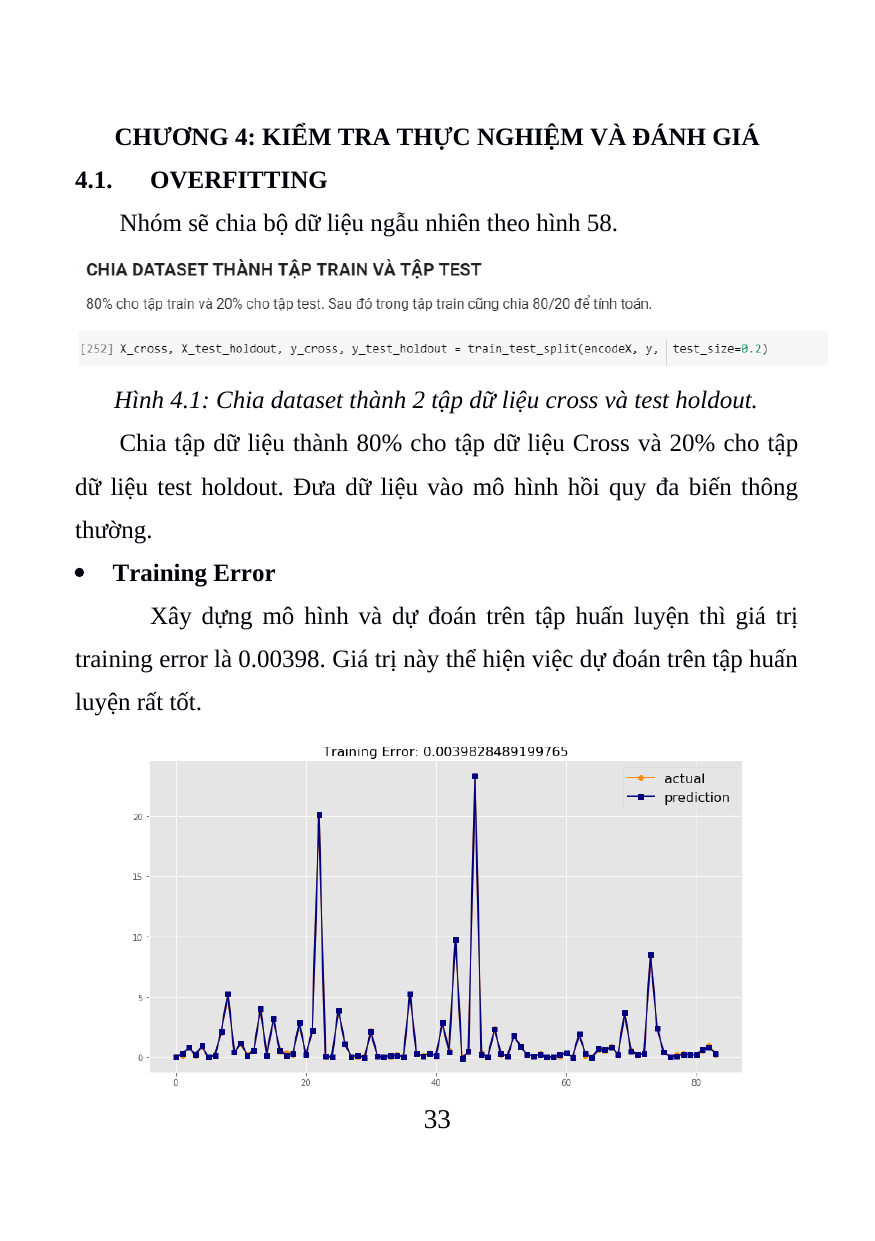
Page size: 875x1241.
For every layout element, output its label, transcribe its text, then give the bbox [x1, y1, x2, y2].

list CHƯƠNG 4: KIỂM TRA THỰC NGHIỆM VÀ ĐÁNH GIÁ [75, 122, 799, 150]
list Nhóm sẽ chia bộ dữ liệu ngẫu nhiên theo hình 58. [75, 208, 799, 237]
list Chia tập dữ liệu thành 80% cho tập dữ liệu Cross và 20% cho tập dữ liệu test holdout. Đưa dữ liệu vào mô hình hồi quy đa biến thông thường. [75, 428, 799, 543]
picture [128, 747, 746, 1091]
list Training Error [75, 558, 799, 587]
picture [75, 251, 828, 370]
list OVERFITTING [75, 165, 799, 193]
text Xây dựng mô hình và dự đoán trên tập huấn luyện thì giá trị training error là 0.00398. Giá trị này thể hiện việc dự đoán trên tập huấn luyện rất tốt. [75, 601, 799, 716]
list Hình 4.1: Chia dataset thành 2 tập dữ liệu cross và test holdout. [75, 385, 799, 414]
